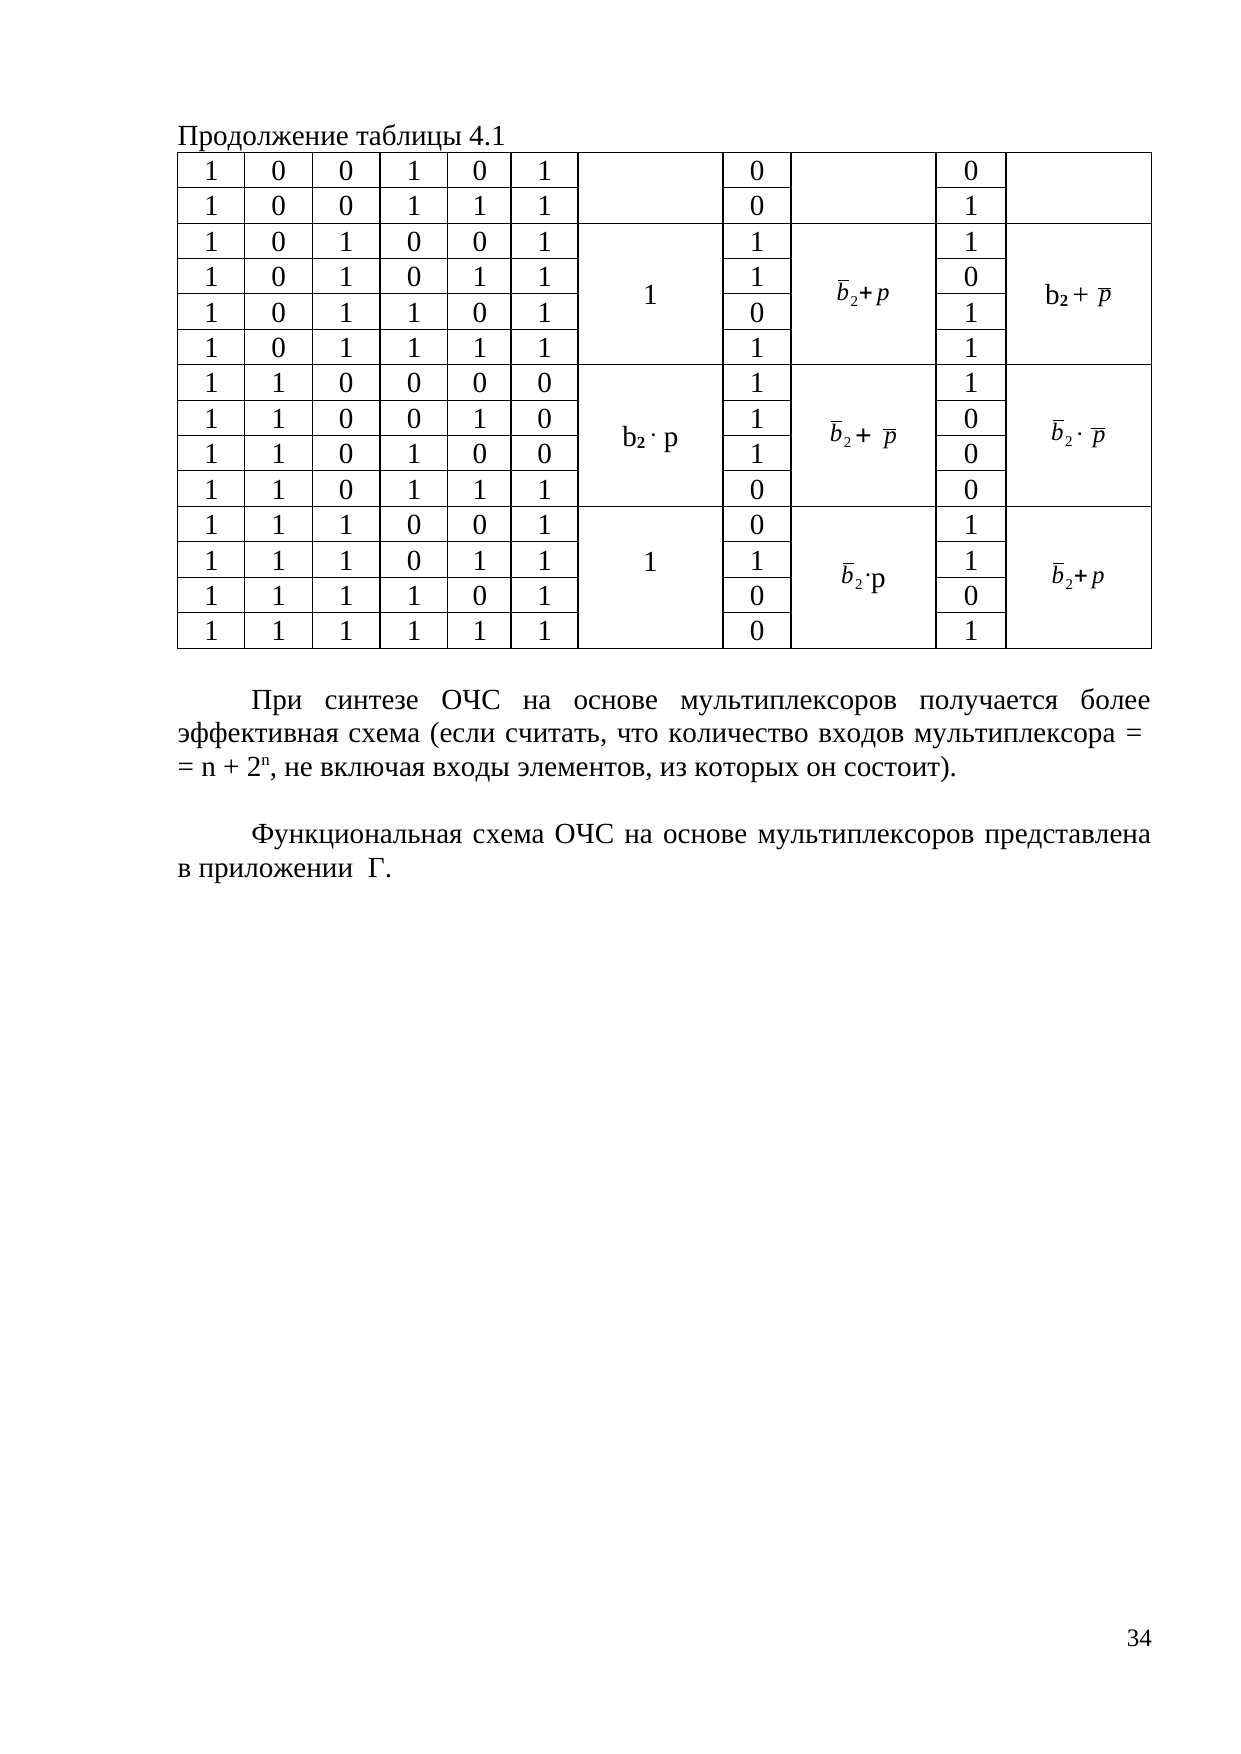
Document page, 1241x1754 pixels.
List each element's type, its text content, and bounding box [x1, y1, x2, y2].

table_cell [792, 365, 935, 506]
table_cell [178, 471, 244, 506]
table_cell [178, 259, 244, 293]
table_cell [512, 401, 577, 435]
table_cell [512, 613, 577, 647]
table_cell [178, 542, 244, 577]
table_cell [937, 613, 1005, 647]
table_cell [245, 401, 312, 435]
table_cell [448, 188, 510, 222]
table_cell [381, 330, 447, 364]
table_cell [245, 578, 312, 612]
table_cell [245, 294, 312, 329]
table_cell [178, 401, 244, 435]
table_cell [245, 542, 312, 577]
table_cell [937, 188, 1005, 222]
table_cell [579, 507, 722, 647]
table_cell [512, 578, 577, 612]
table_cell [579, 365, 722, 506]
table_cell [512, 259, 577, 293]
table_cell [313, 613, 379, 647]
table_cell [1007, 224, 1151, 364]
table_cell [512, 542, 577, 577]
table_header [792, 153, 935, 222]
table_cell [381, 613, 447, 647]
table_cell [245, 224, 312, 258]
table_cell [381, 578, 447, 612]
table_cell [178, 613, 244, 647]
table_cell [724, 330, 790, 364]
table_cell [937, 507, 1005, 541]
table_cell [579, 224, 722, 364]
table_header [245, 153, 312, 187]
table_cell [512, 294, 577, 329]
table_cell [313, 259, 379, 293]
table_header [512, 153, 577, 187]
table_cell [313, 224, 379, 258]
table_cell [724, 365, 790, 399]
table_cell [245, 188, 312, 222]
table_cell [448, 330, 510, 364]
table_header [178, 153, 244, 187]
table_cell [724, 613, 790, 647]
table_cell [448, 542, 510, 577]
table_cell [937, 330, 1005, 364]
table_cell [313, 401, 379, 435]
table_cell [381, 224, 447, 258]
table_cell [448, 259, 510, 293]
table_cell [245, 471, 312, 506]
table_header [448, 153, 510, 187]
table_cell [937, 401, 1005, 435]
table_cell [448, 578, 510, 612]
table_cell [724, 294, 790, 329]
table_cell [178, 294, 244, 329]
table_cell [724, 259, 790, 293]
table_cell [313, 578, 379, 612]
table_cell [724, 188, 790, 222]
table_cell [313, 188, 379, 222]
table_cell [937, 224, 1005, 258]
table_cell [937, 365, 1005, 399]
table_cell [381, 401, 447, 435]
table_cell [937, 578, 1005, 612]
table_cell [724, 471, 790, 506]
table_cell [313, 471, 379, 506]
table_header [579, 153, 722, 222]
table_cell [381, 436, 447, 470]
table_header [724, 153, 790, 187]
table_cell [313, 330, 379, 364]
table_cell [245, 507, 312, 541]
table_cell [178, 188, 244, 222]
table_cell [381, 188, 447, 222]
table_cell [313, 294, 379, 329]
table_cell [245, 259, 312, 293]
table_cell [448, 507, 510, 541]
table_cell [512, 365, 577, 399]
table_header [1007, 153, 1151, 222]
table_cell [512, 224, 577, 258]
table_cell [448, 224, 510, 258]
text Функциональная схема ОЧС на основе мультиплексоров представлена в приложении Г. [177, 816, 1152, 883]
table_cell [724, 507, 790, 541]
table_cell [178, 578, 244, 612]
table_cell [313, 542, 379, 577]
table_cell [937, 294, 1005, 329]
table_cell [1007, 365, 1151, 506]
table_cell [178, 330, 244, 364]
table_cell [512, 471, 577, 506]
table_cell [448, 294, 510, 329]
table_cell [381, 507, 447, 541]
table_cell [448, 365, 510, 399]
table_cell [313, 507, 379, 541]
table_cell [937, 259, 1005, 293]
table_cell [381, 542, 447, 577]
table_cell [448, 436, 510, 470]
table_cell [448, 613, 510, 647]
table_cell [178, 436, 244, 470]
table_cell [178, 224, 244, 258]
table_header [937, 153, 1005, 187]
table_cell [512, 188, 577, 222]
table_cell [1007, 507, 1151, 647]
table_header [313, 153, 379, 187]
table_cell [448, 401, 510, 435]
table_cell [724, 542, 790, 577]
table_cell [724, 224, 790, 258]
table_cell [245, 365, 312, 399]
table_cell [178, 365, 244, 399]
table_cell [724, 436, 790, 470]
text При синтезе ОЧС на основе мультиплексоров получается более эффективная схема (если считать, что количество входов мультиплексора = = n + 2n, не включая входы элементов, из которых он состоит). [177, 682, 1152, 783]
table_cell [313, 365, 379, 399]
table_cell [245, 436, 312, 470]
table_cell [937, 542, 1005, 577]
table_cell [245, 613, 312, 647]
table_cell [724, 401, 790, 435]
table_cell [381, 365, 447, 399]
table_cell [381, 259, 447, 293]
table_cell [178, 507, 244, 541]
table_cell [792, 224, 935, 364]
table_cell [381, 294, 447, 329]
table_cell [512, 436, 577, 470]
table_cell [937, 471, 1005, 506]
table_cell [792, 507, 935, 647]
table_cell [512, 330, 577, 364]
text Продолжение таблицы 4.1 [177, 118, 1152, 152]
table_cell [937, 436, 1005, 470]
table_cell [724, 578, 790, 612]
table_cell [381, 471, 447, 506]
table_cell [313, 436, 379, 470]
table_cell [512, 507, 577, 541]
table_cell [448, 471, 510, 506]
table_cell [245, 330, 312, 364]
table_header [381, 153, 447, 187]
